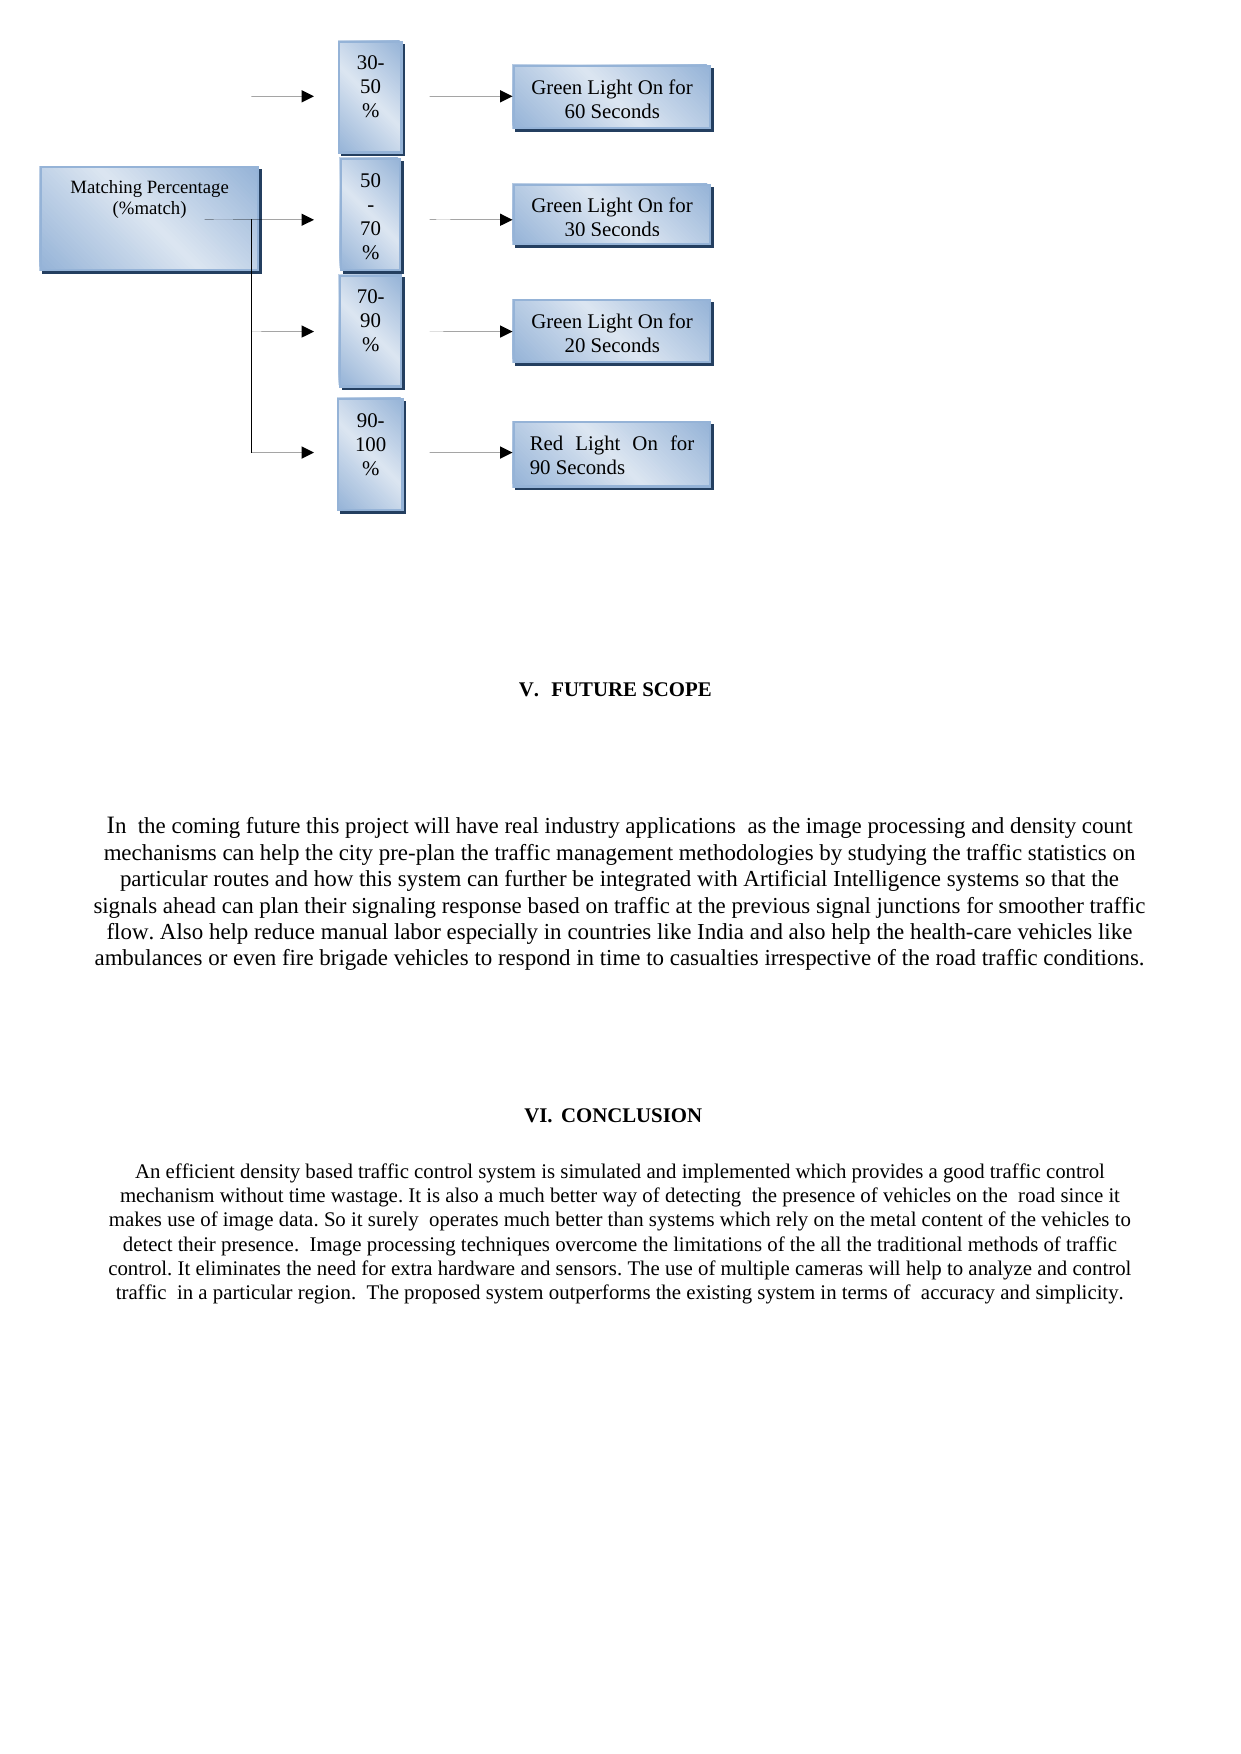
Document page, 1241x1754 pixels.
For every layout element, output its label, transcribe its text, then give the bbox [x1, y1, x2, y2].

text In the coming future this project will have real industry applications as the image processing and density count mechanisms can help the city pre-plan the traffic management methodologies by studying the traffic statistics on particular routes and how this system can further be integrated with Artificial Intelligence systems so that the signals ahead can plan their signaling response based on traffic at the previous signal junctions for smoother traffic flow. Also help reduce manual labor especially in countries like India and also help the health-care vehicles like ambulances or even fire brigade vehicles to respond in time to casualties irrespective of the road traffic conditions. [93, 810, 1147, 971]
subtitle CONCLUSION [93, 1103, 1147, 1127]
text An efficient density based traffic control system is simulated and implemented which provides a good traffic control mechanism without time wastage. It is also a much better way of detecting the presence of vehicles on the road since it makes use of image data. So it surely operates much better than systems which rely on the metal content of the vehicles to detect their presence. Image processing techniques overcome the limitations of the all the traditional methods of traffic control. It eliminates the need for extra hardware and sensors. The use of multiple cameras will help to analyze and control traffic in a particular region. The proposed system outperforms the existing system in terms of accuracy and simplicity. [93, 1159, 1147, 1304]
subtitle FUTURE SCOPE [93, 677, 1147, 701]
